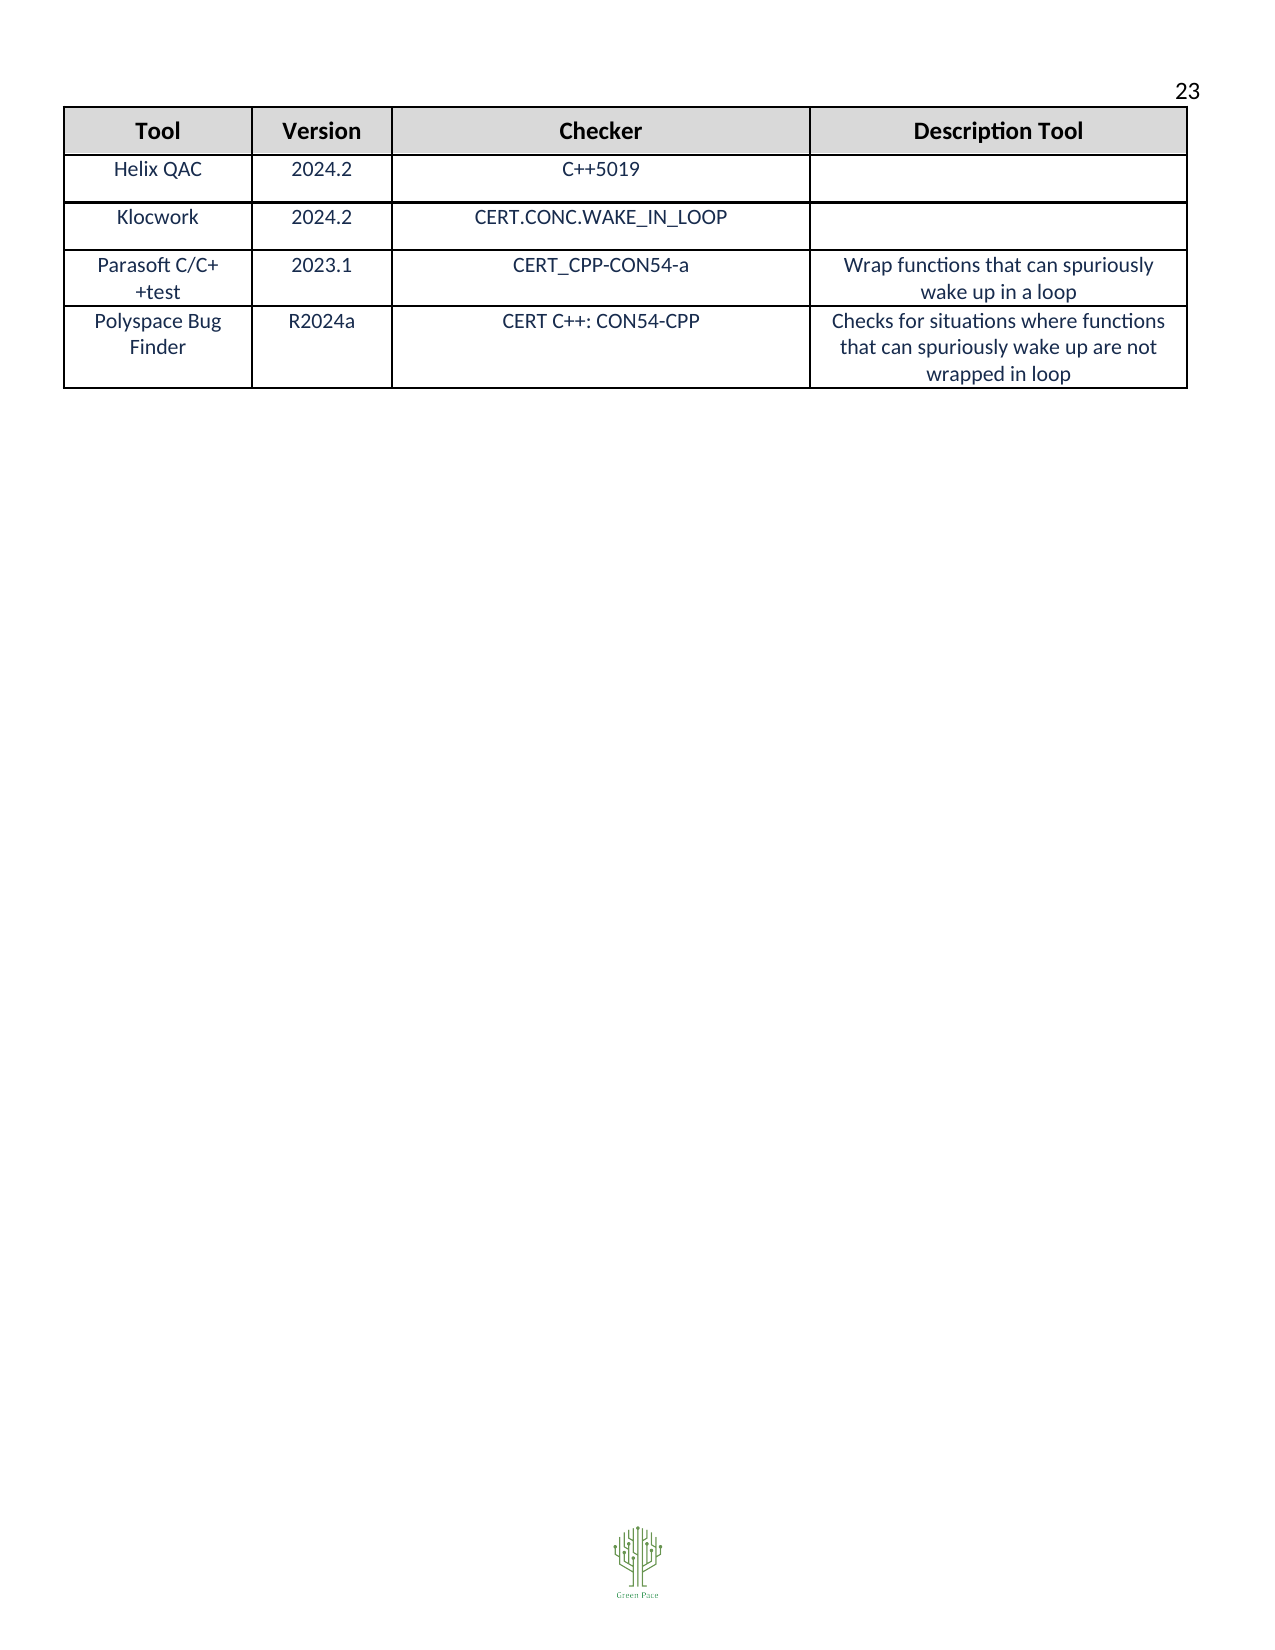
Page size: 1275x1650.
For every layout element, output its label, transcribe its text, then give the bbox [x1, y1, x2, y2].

table_cell 2024.2 [253, 156, 391, 201]
table_header Tool [65, 108, 251, 153]
table_cell 2023.1 [253, 251, 391, 305]
table_cell R2024a [253, 307, 391, 387]
table_cell [811, 156, 1186, 201]
table_header Description Tool [811, 108, 1186, 153]
table_cell C++5019 [393, 156, 809, 201]
table_cell Helix QAC [65, 156, 251, 201]
table_header Version [253, 108, 391, 153]
table_cell [811, 204, 1186, 249]
table_cell Klocwork [65, 204, 251, 249]
table_header Checker [393, 108, 809, 153]
table_cell Parasoft C/C++test [65, 251, 251, 305]
table_cell CERT_CPP-CON54-a [393, 251, 809, 305]
table_cell CERT C++: CON54-CPP [393, 307, 809, 387]
table_cell Checks for situations where functions that can spuriously wake up are not wrapped in loop [811, 307, 1186, 387]
table_cell 2024.2 [253, 204, 391, 249]
table_cell CERT.CONC.WAKE_IN_LOOP [393, 204, 809, 249]
table_cell Polyspace Bug Finder [65, 307, 251, 387]
table_cell Wrap functions that can spuriously wake up in a loop [811, 251, 1186, 305]
picture [605, 1521, 670, 1606]
